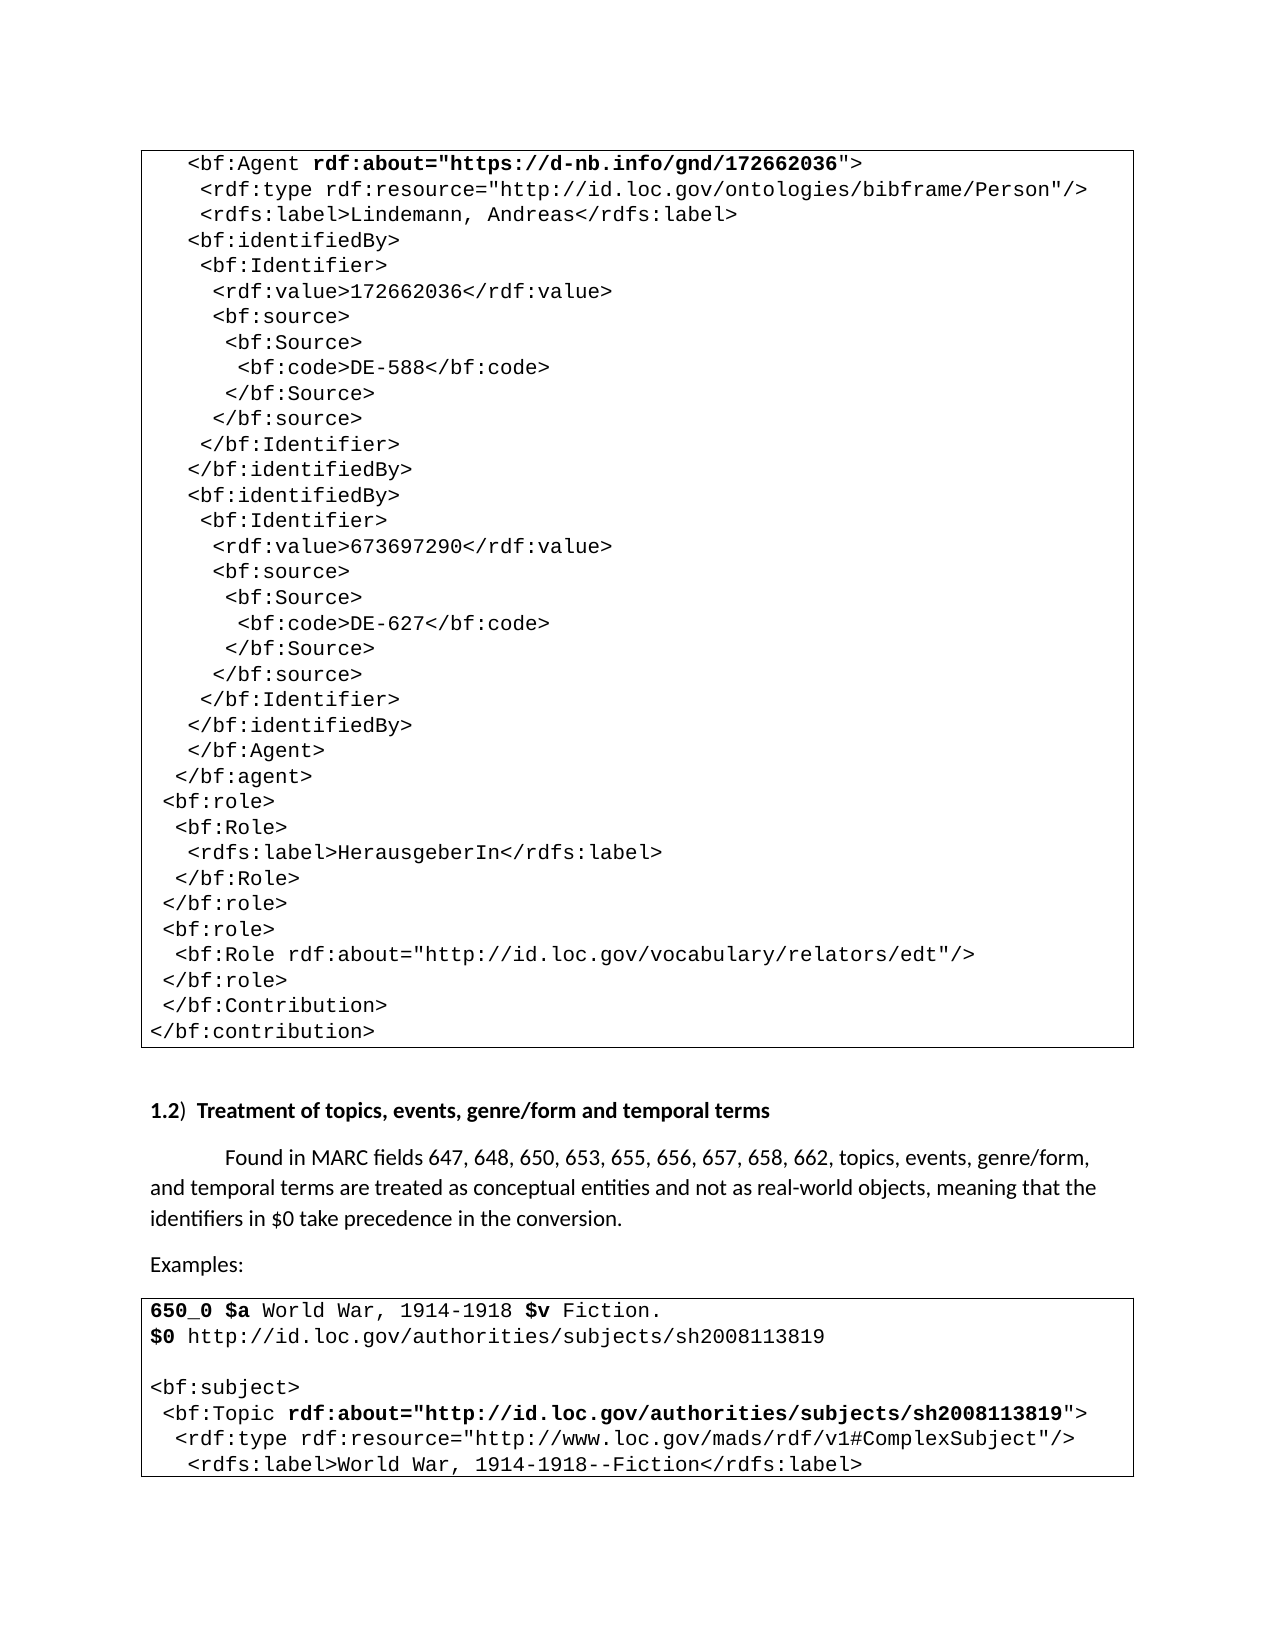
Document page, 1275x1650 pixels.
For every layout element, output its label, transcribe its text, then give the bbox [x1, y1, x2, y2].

text <bf:Role> [142, 813, 1133, 839]
text </bf:agent> [142, 762, 1133, 788]
text <rdf:value>673697290</rdf:value> [142, 533, 1133, 558]
text </bf:Contribution> [142, 992, 1133, 1018]
text <rdf:type rdf:resource="http://id.loc.gov/ontologies/bibframe/Person"/> [142, 176, 1133, 201]
text <bf:Source> [142, 584, 1133, 609]
text Examples: [150, 1251, 1125, 1278]
text </bf:source> [142, 405, 1133, 431]
text $0 http://id.loc.gov/authorities/subjects/sh2008113819 [142, 1323, 1133, 1350]
text <bf:code>DE-588</bf:code> [142, 354, 1133, 380]
text <rdf:value>172662036</rdf:value> [142, 278, 1133, 303]
text <bf:subject> [142, 1374, 1133, 1399]
text <bf:role> [142, 788, 1133, 813]
text </bf:Source> [142, 635, 1133, 660]
text </bf:Role> [142, 864, 1133, 890]
text <bf:identifiedBy> [142, 227, 1133, 252]
text 650_0 $a World War, 1914-1918 $v Fiction. [142, 1299, 1133, 1323]
text </bf:identifiedBy> [142, 711, 1133, 737]
text <rdf:type rdf:resource="http://www.loc.gov/mads/rdf/v1#ComplexSubject"/> [142, 1425, 1133, 1451]
text </bf:identifiedBy> [142, 456, 1133, 482]
text <rdfs:label>World War, 1914-1918--Fiction</rdfs:label> [142, 1451, 1133, 1476]
text <bf:Identifier> [142, 252, 1133, 278]
text <bf:identifiedBy> [142, 482, 1133, 507]
text <bf:Source> [142, 329, 1133, 354]
text <bf:source> [142, 303, 1133, 329]
text 1.2) Treatment of topics, events, genre/form and temporal terms [150, 1096, 1125, 1124]
text <bf:Identifier> [142, 507, 1133, 533]
text </bf:role> [142, 967, 1133, 992]
text <rdfs:label>HerausgeberIn</rdfs:label> [142, 839, 1133, 864]
text Found in MARC fields 647, 648, 650, 653, 655, 656, 657, 658, 662, topics, events, genre/form, and temporal terms are treated as conceptual entities and not as real-world objects, meaning that the identifiers in $0 take precedence in the conversion. [150, 1143, 1125, 1232]
text <bf:source> [142, 558, 1133, 584]
text <rdfs:label>Lindemann, Andreas</rdfs:label> [142, 201, 1133, 227]
text </bf:Source> [142, 380, 1133, 405]
text </bf:contribution> [142, 1018, 1133, 1047]
text <bf:Role rdf:about="http://id.loc.gov/vocabulary/relators/edt"/> [142, 941, 1133, 967]
text </bf:Identifier> [142, 686, 1133, 711]
text <bf:role> [142, 916, 1133, 941]
text </bf:role> [142, 890, 1133, 916]
text </bf:Identifier> [142, 431, 1133, 456]
text <bf:code>DE-627</bf:code> [142, 609, 1133, 635]
text <bf:Agent rdf:about="https://d-nb.info/gnd/172662036"> [142, 151, 1133, 176]
text </bf:Agent> [142, 737, 1133, 762]
text </bf:source> [142, 660, 1133, 686]
text <bf:Topic rdf:about="http://id.loc.gov/authorities/subjects/sh2008113819"> [142, 1399, 1133, 1425]
